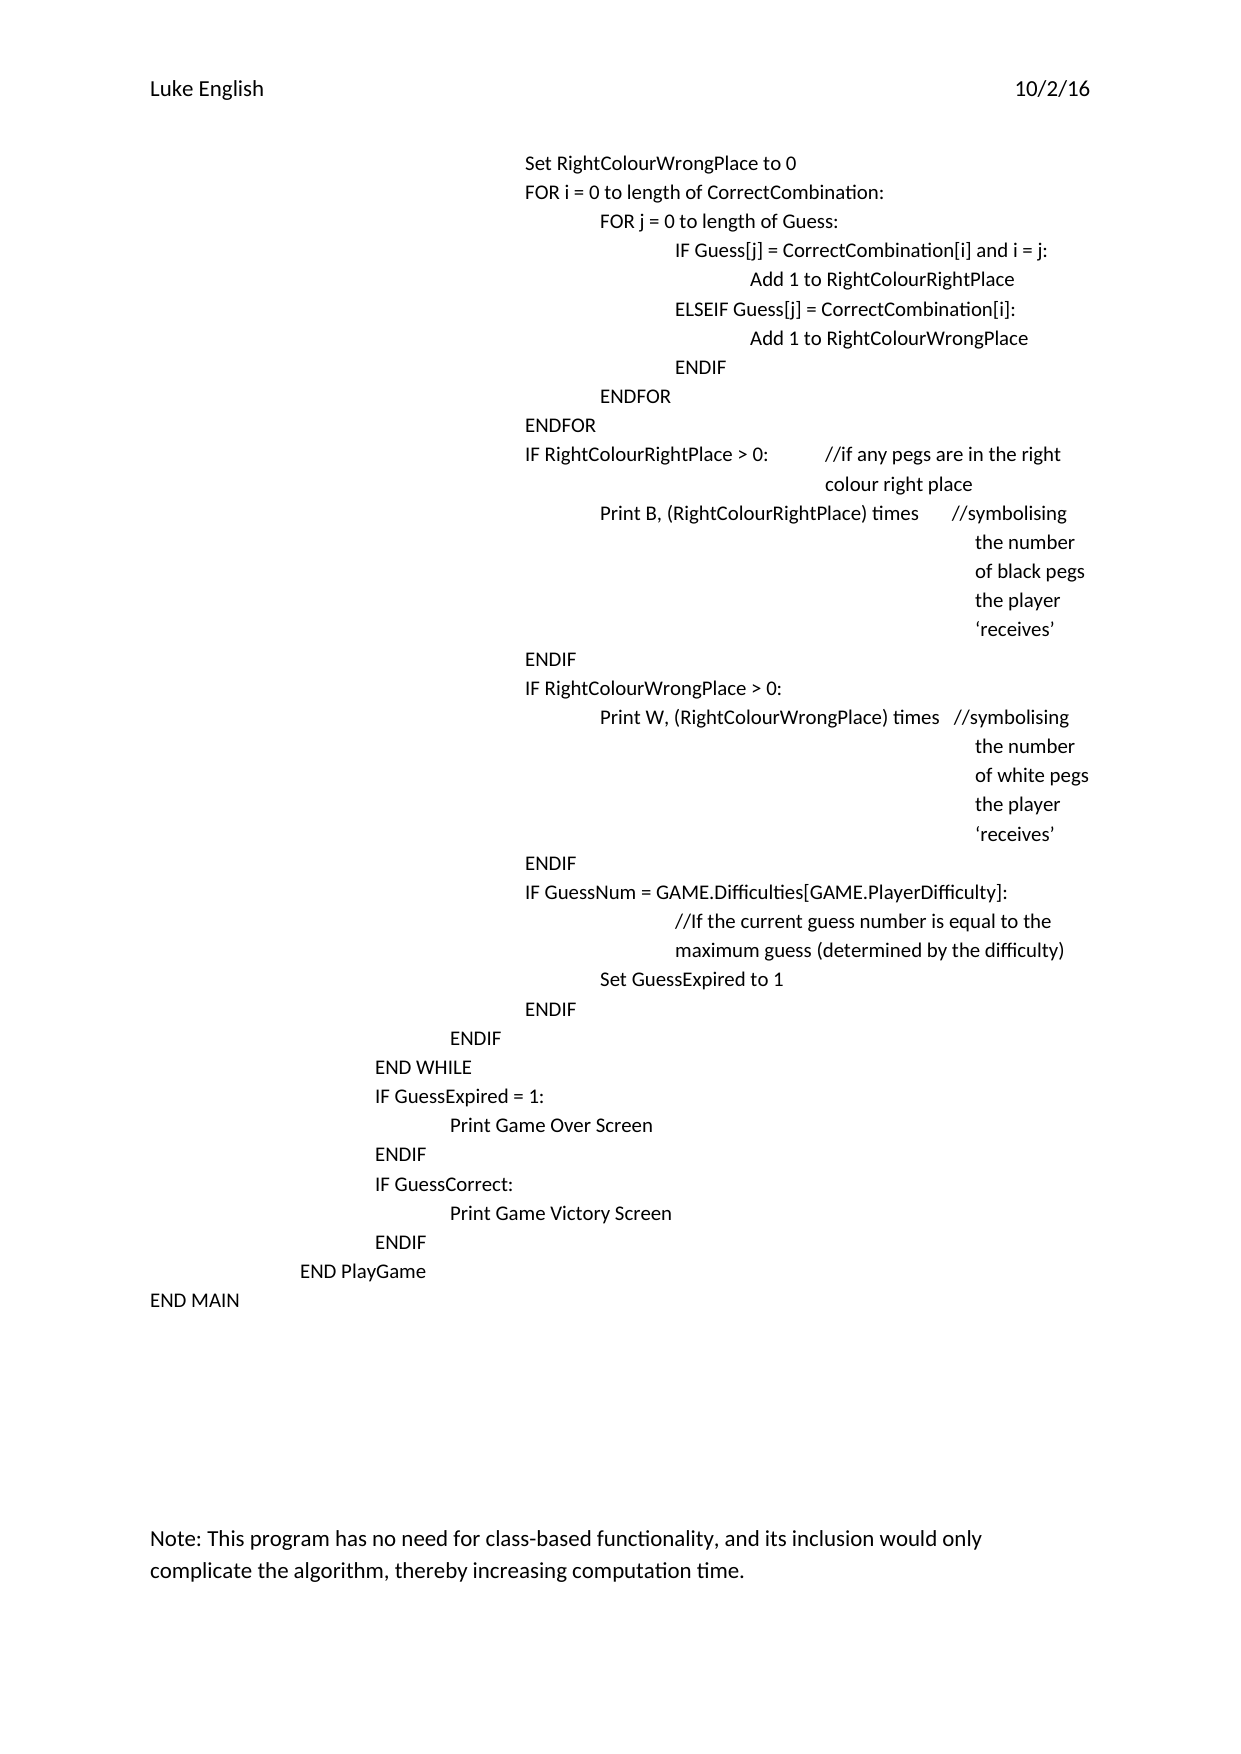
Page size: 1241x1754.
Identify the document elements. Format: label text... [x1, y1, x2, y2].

text Add 1 to RightColourRightPlace [150, 267, 1090, 292]
text Set GuessExpired to 1 [150, 967, 1090, 992]
text Print W, (RightColourWrongPlace) times //symbolising the number of white pegs the player ‘receives’ [600, 704, 1090, 846]
text ENDIF [150, 1142, 1090, 1167]
text FOR i = 0 to length of CorrectCombination: [150, 179, 1090, 204]
text IF Guess[j] = CorrectCombination[i] and i = j: [150, 237, 1090, 263]
text END PlayGame [150, 1258, 1090, 1284]
text ENDIF [150, 996, 1090, 1021]
text ENDIF [150, 354, 1090, 379]
text Note: This program has no need for class-based functionality, and its inclusion would only complicate the algorithm, thereby increasing computation time. [150, 1524, 1090, 1584]
text Print Game Over Screen [150, 1112, 1090, 1138]
text END MAIN [150, 1287, 1090, 1313]
text END WHILE [150, 1054, 1090, 1079]
text ENDFOR [150, 383, 1090, 409]
text ENDIF [150, 646, 1090, 671]
text FOR j = 0 to length of Guess: [150, 208, 1090, 234]
text ENDIF [150, 1229, 1090, 1254]
text IF GuessNum = GAME.Difficulties[GAME.PlayerDifficulty]: [150, 879, 1090, 904]
text ENDFOR [150, 412, 1090, 438]
text Set RightColourWrongPlace to 0 [150, 150, 1090, 175]
text ELSEIF Guess[j] = CorrectCombination[i]: [150, 296, 1090, 321]
text ENDIF [150, 1025, 1090, 1050]
text IF GuessExpired = 1: [150, 1083, 1090, 1109]
text //If the current guess number is equal to the maximum guess (determined by the difficulty) [675, 908, 1090, 963]
text Print Game Victory Screen [150, 1200, 1090, 1225]
text IF RightColourRightPlace > 0: //if any pegs are in the right colour right place [525, 442, 1090, 496]
text IF RightColourWrongPlace > 0: [150, 675, 1090, 700]
text Print B, (RightColourRightPlace) times //symbolising the number of black pegs the player ‘receives’ [600, 500, 1090, 642]
text IF GuessCorrect: [150, 1171, 1090, 1196]
text Add 1 to RightColourWrongPlace [150, 325, 1090, 350]
text ENDIF [150, 850, 1090, 875]
